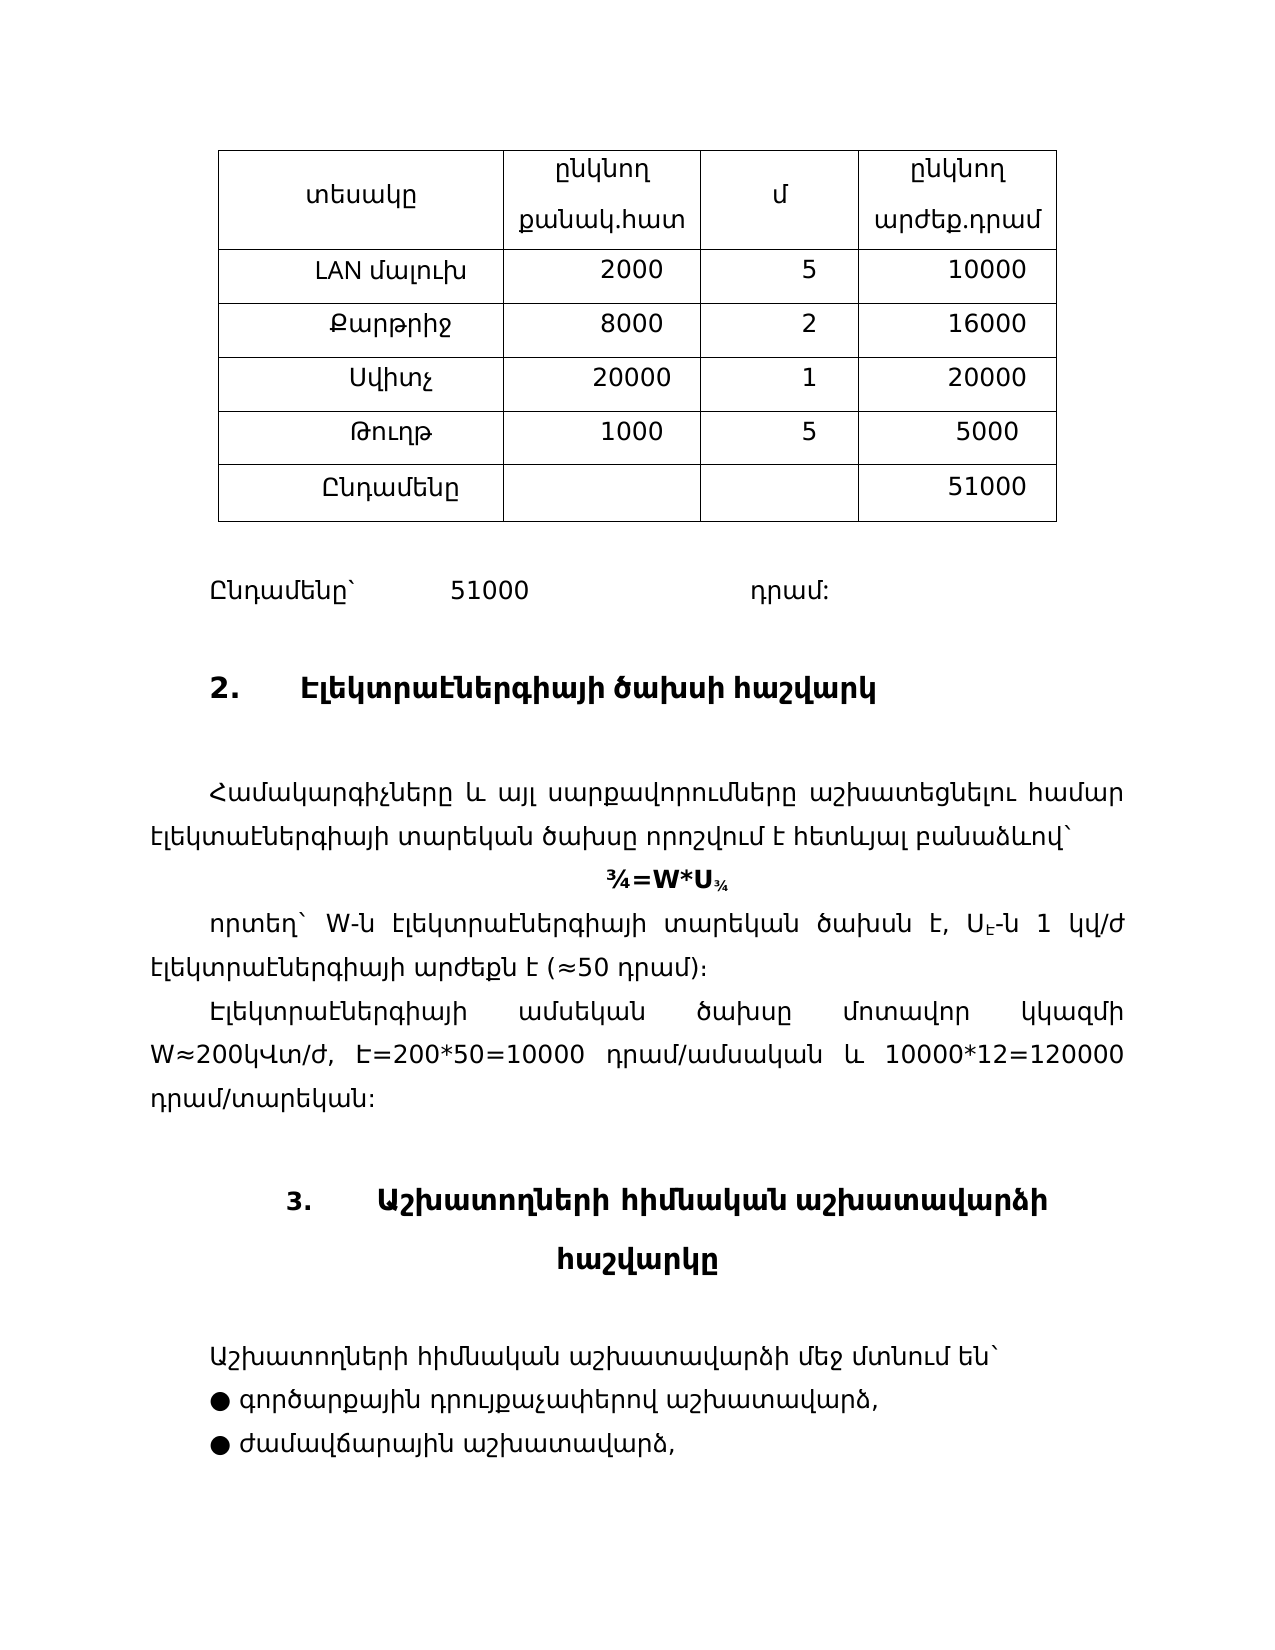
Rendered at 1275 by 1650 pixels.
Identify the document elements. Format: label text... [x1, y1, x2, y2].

text ● ժամավճարային աշխատավարձ, [150, 1429, 1125, 1458]
table_cell 1000 [504, 412, 700, 464]
table_cell 16000 [859, 304, 1056, 357]
table_cell 10000 [859, 250, 1056, 303]
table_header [859, 151, 1056, 249]
table_cell 2000 [504, 250, 700, 303]
text ● գործարքային դրույքաչափերով աշխատավարձ, [150, 1386, 1125, 1415]
table_cell 20000 [859, 358, 1056, 411]
table_cell [701, 465, 858, 521]
table_cell 8000 [504, 304, 700, 357]
list Աշխատողների հիմնական աշխատավարձի հաշվարկը [150, 1179, 1125, 1278]
table_cell 5000 [859, 412, 1056, 464]
table_cell 1 [701, 358, 858, 411]
table_header Միավորի գինը.դրամ [701, 151, 858, 249]
text որտեղ` W-ն էլեկտրաէներգիայի տարեկան ծախսն է, UԷ-ն 1 կվ/ժ էլեկտրաէներգիայի արժեքն է (≈50 դրամ)։ [150, 909, 1125, 982]
table_cell 20000 [504, 358, 700, 411]
text ¾=W*U¾ [150, 866, 1125, 895]
table_cell Ընդամենը [219, 465, 503, 521]
table_cell 2 [701, 304, 858, 357]
text Էլեկտրաէներգիայի ամսեկան ծախսը մոտավոր կկազմի W≈200կՎտ/ժ, Է=200*50=10000 դրամ/ամսական և 10000*12=120000 դրամ/տարեկան: [150, 997, 1125, 1113]
text Աշխատողների հիմնական աշխատավարձի մեջ մտնում են` [150, 1342, 1125, 1371]
table_cell [504, 465, 700, 521]
table_cell Քարթրիջ [219, 304, 503, 357]
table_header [504, 151, 700, 249]
list Էլեկտրաէներգիայի ծախսի հաշվարկ [150, 668, 1125, 707]
table_cell Թուղթ [219, 412, 503, 464]
table_cell 51000 [859, 465, 1056, 521]
table_cell Սվիտչ [219, 358, 503, 411]
table_cell 5 [701, 412, 858, 464]
table_cell LAN մալուխ [219, 250, 503, 303]
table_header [219, 151, 503, 249]
table_cell 5 [701, 250, 858, 303]
text Համակարգիչները և այլ սարքավորումները աշխատեցնելու համար էլեկտաէներգիայի տարեկան ծախսը որոշվում է հետևյալ բանաձևով` [150, 778, 1125, 851]
text Ընդամենը` 51000 դրամ: [150, 573, 1125, 607]
